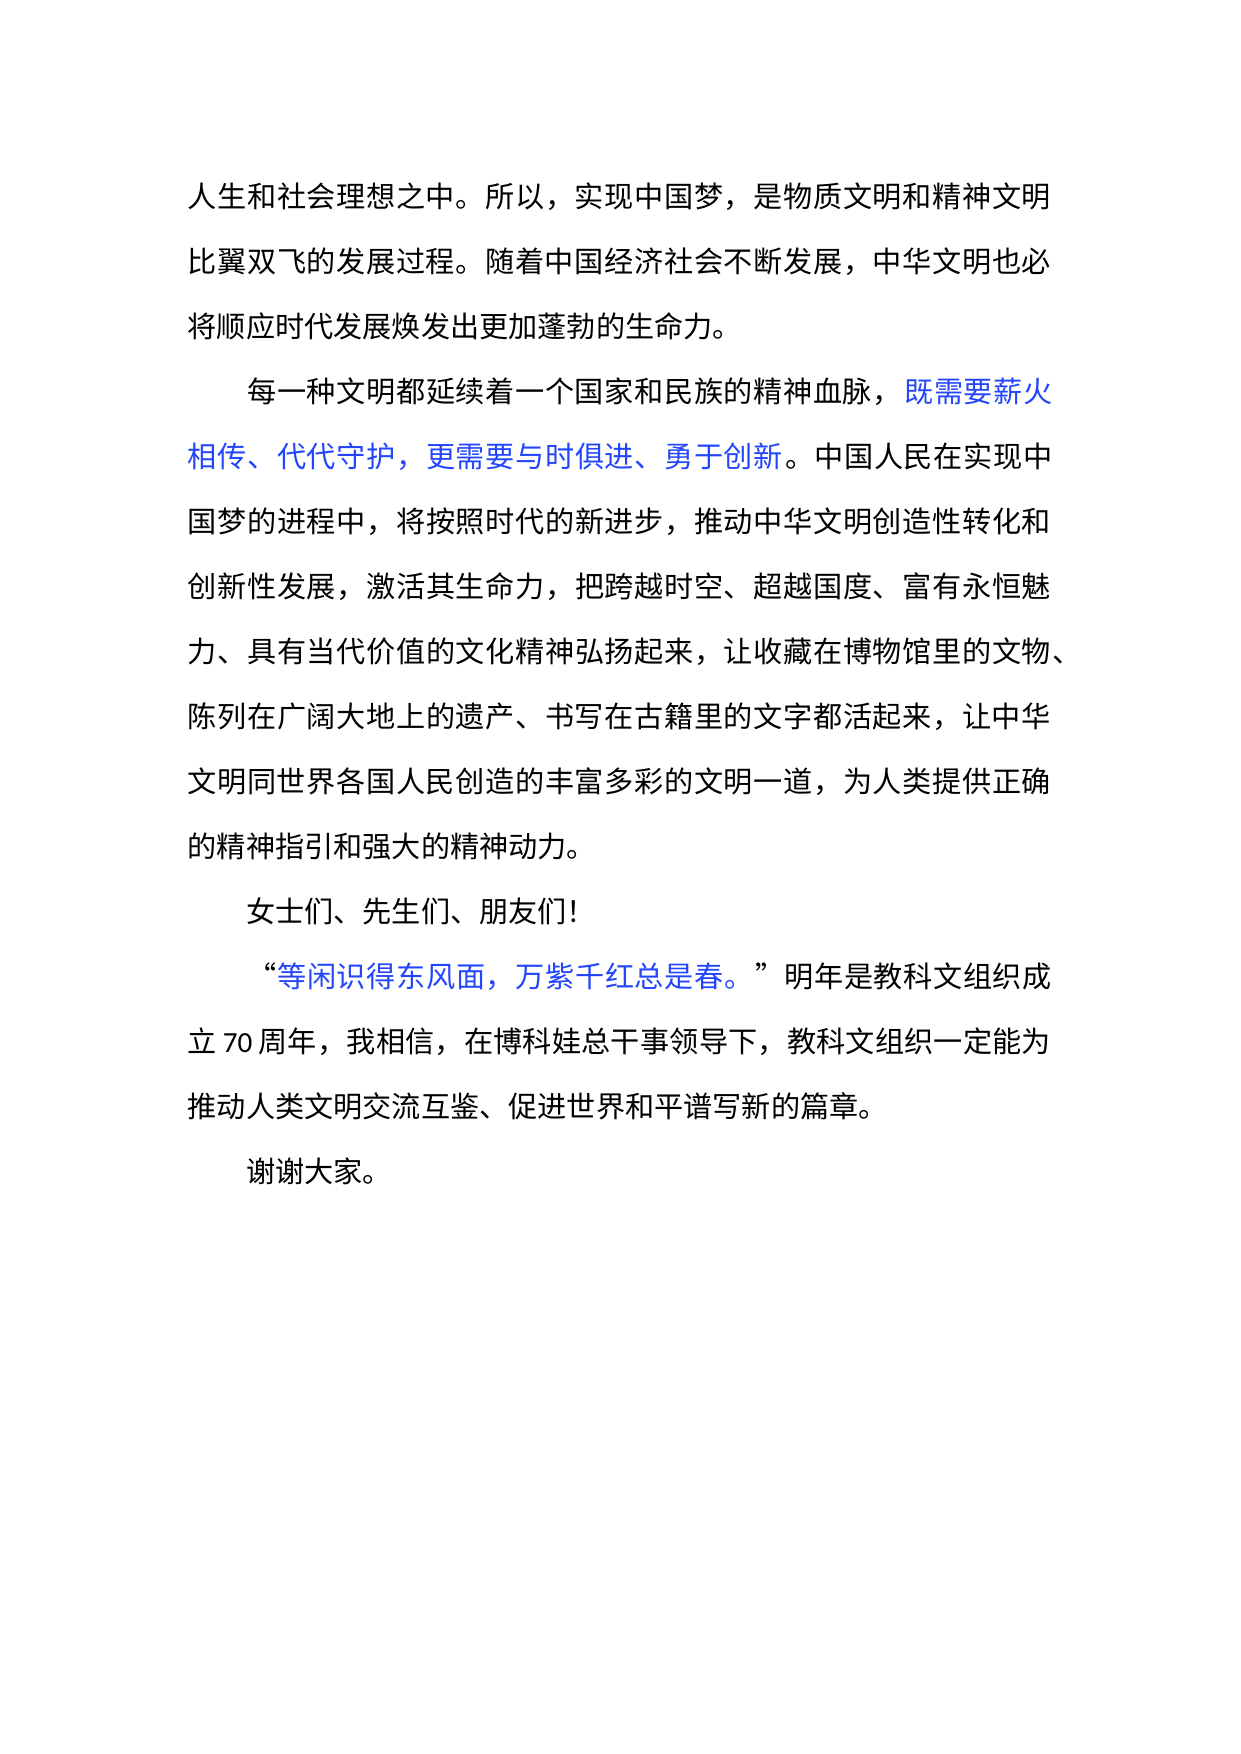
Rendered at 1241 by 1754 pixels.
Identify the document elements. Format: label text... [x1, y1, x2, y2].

text 每一种文明都延续着一个国家和民族的精神血脉，既需要薪火相传、代代守护，更需要与时俱进、勇于创新。中国人民在实现中国梦的进程中，将按照时代的新进步，推动中华文明创造性转化和创新性发展，激活其生命力，把跨越时空、超越国度、富有永恒魅力、具有当代价值的文化精神弘扬起来，让收藏在博物馆里的文物、陈列在广阔大地上的遗产、书写在古籍里的文字都活起来，让中华文明同世界各国人民创造的丰富多彩的文明一道，为人类提供正确的精神指引和强大的精神动力。 [187, 357, 1053, 877]
text “等闲识得东风面，万紫千红总是春。”明年是教科文组织成立70周年，我相信，在博科娃总干事领导下，教科文组织一定能为推动人类文明交流互鉴、促进世界和平谱写新的篇章。 [187, 942, 1053, 1137]
text 谢谢大家。 [187, 1137, 1053, 1202]
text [187, 162, 1053, 357]
text 女士们、先生们、朋友们！ [187, 877, 1053, 942]
